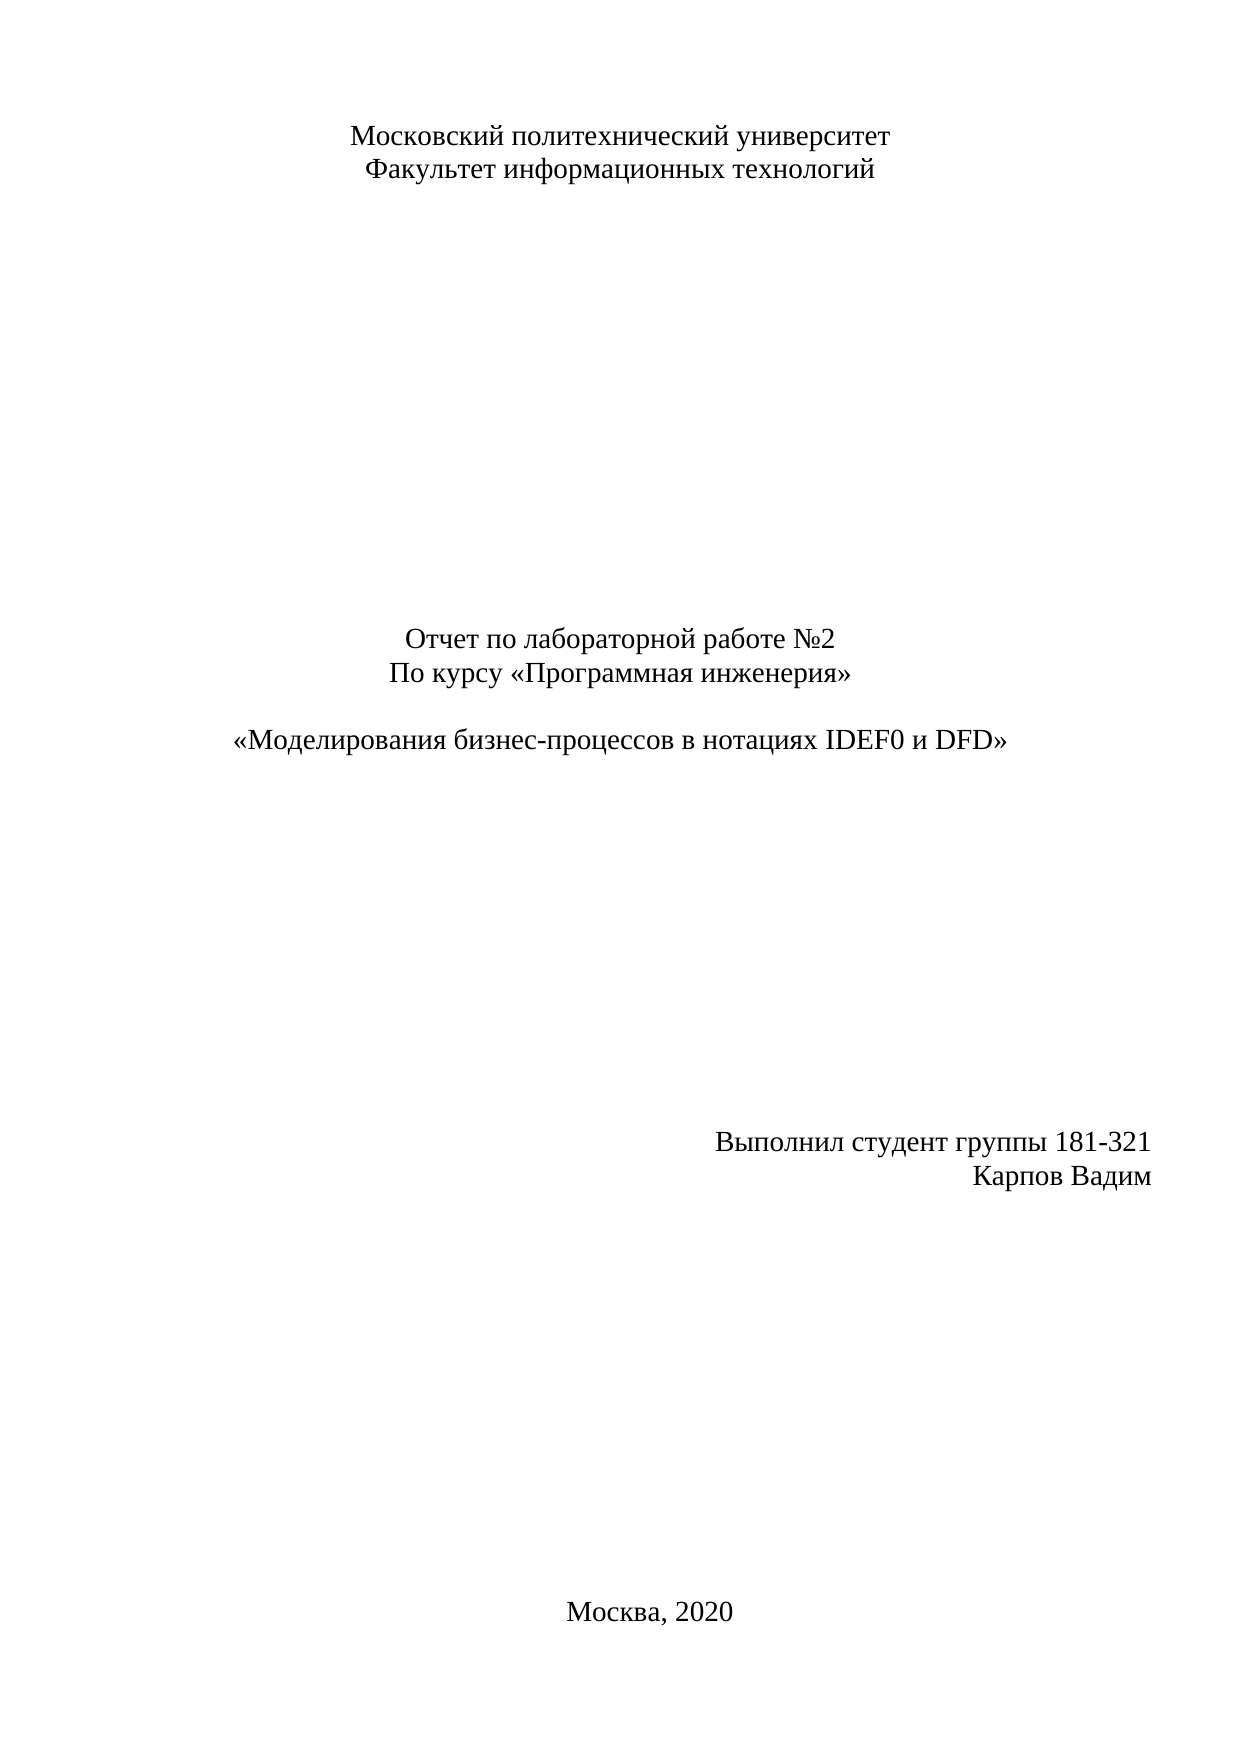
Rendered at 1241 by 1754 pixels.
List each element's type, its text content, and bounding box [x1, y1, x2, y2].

text По курсу «Программная инженерия» [89, 655, 1152, 688]
text Карпов Вадим [89, 1158, 1152, 1191]
text Москва, 2020 [148, 1594, 1152, 1627]
text Московский политехнический университет [89, 118, 1152, 152]
text Факультет информационных технологий [89, 152, 1152, 185]
text Отчет по лабораторной работе №2 [89, 621, 1152, 655]
text Выполнил студент группы 181-321 [89, 1124, 1152, 1158]
text «Моделирования бизнес-процессов в нотациях IDEF0 и DFD» [89, 722, 1152, 755]
